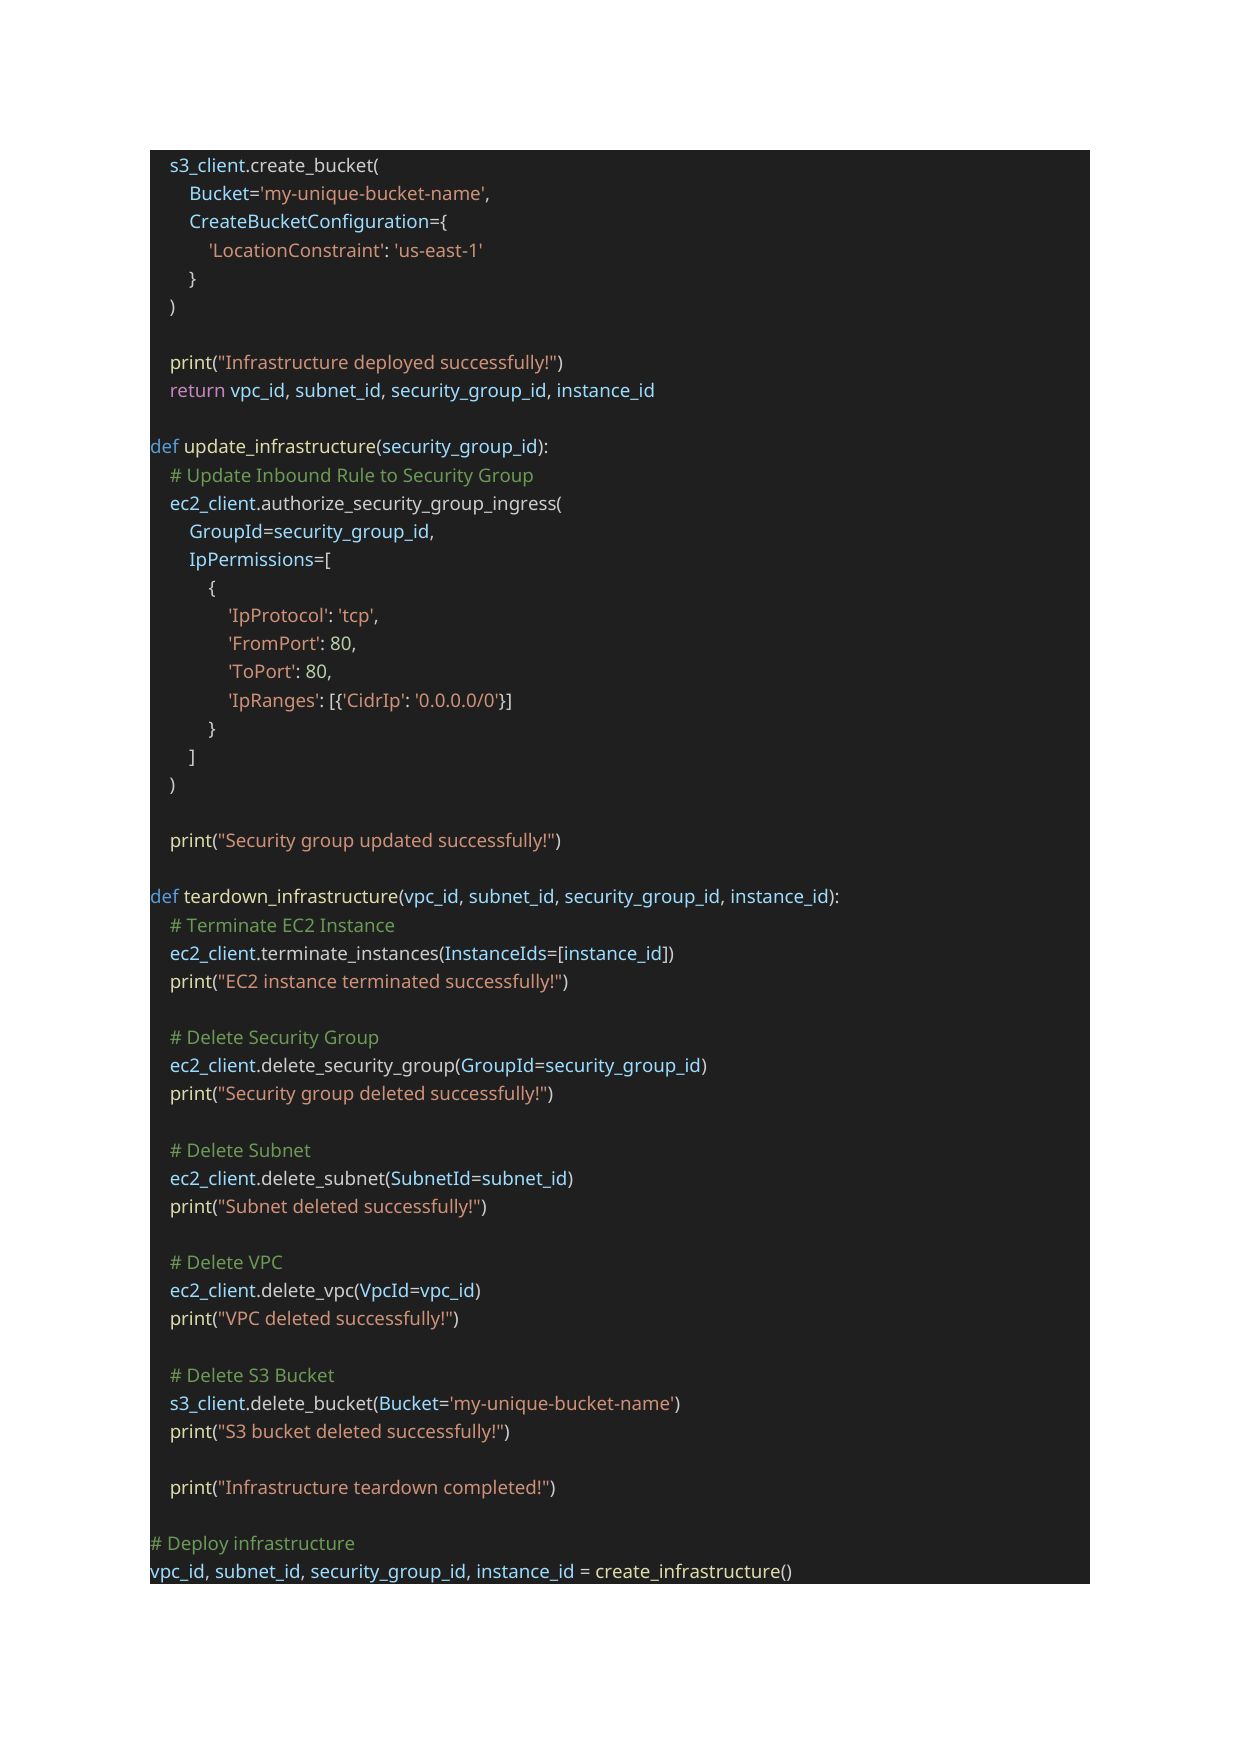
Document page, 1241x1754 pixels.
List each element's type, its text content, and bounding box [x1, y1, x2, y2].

text 'FromPort': 80, [150, 628, 1090, 656]
text ) [150, 291, 1090, 319]
text 'IpRanges': [{'CidrIp': '0.0.0.0/0'}] [150, 684, 1090, 712]
text 'IpProtocol': 'tcp', [150, 600, 1090, 628]
text ec2_client.authorize_security_group_ingress( [150, 487, 1090, 516]
text print("Infrastructure teardown completed!") [150, 1472, 1090, 1500]
text print("Security group deleted successfully!") [150, 1078, 1090, 1106]
text # Delete S3 Bucket [150, 1359, 1090, 1387]
text print("Subnet deleted successfully!") [150, 1191, 1090, 1219]
text vpc_id, subnet_id, security_group_id, instance_id = create_infrastructure() [150, 1556, 1090, 1584]
text ec2_client.delete_vpc(VpcId=vpc_id) [150, 1275, 1090, 1303]
text CreateBucketConfiguration={ [150, 206, 1090, 234]
text } [150, 712, 1090, 741]
text ec2_client.terminate_instances(InstanceIds=[instance_id]) [150, 937, 1090, 966]
text s3_client.create_bucket( [150, 150, 1090, 178]
text ) [150, 769, 1090, 797]
text 'ToPort': 80, [150, 656, 1090, 684]
text # Delete Subnet [150, 1134, 1090, 1162]
text IpPermissions=[ [150, 544, 1090, 572]
text print("VPC deleted successfully!") [150, 1303, 1090, 1331]
text # Delete Security Group [150, 1022, 1090, 1050]
text ec2_client.delete_security_group(GroupId=security_group_id) [150, 1050, 1090, 1078]
text s3_client.delete_bucket(Bucket='my-unique-bucket-name') [150, 1387, 1090, 1416]
text # Deploy infrastructure [150, 1528, 1090, 1556]
text print("EC2 instance terminated successfully!") [150, 966, 1090, 994]
text GroupId=security_group_id, [150, 516, 1090, 544]
text # Update Inbound Rule to Security Group [150, 459, 1090, 487]
text def update_infrastructure(security_group_id): [150, 431, 1090, 459]
text ec2_client.delete_subnet(SubnetId=subnet_id) [150, 1162, 1090, 1191]
text ] [150, 741, 1090, 769]
text # Delete VPC [150, 1247, 1090, 1275]
text Bucket='my-unique-bucket-name', [150, 178, 1090, 206]
text return vpc_id, subnet_id, security_group_id, instance_id [150, 375, 1090, 403]
text def teardown_infrastructure(vpc_id, subnet_id, security_group_id, instance_id): [150, 881, 1090, 909]
text # Terminate EC2 Instance [150, 909, 1090, 937]
text print("Security group updated successfully!") [150, 825, 1090, 853]
text } [150, 262, 1090, 291]
text 'LocationConstraint': 'us-east-1' [150, 234, 1090, 262]
text print("S3 bucket deleted successfully!") [150, 1416, 1090, 1444]
text { [150, 572, 1090, 600]
text print("Infrastructure deployed successfully!") [150, 347, 1090, 375]
